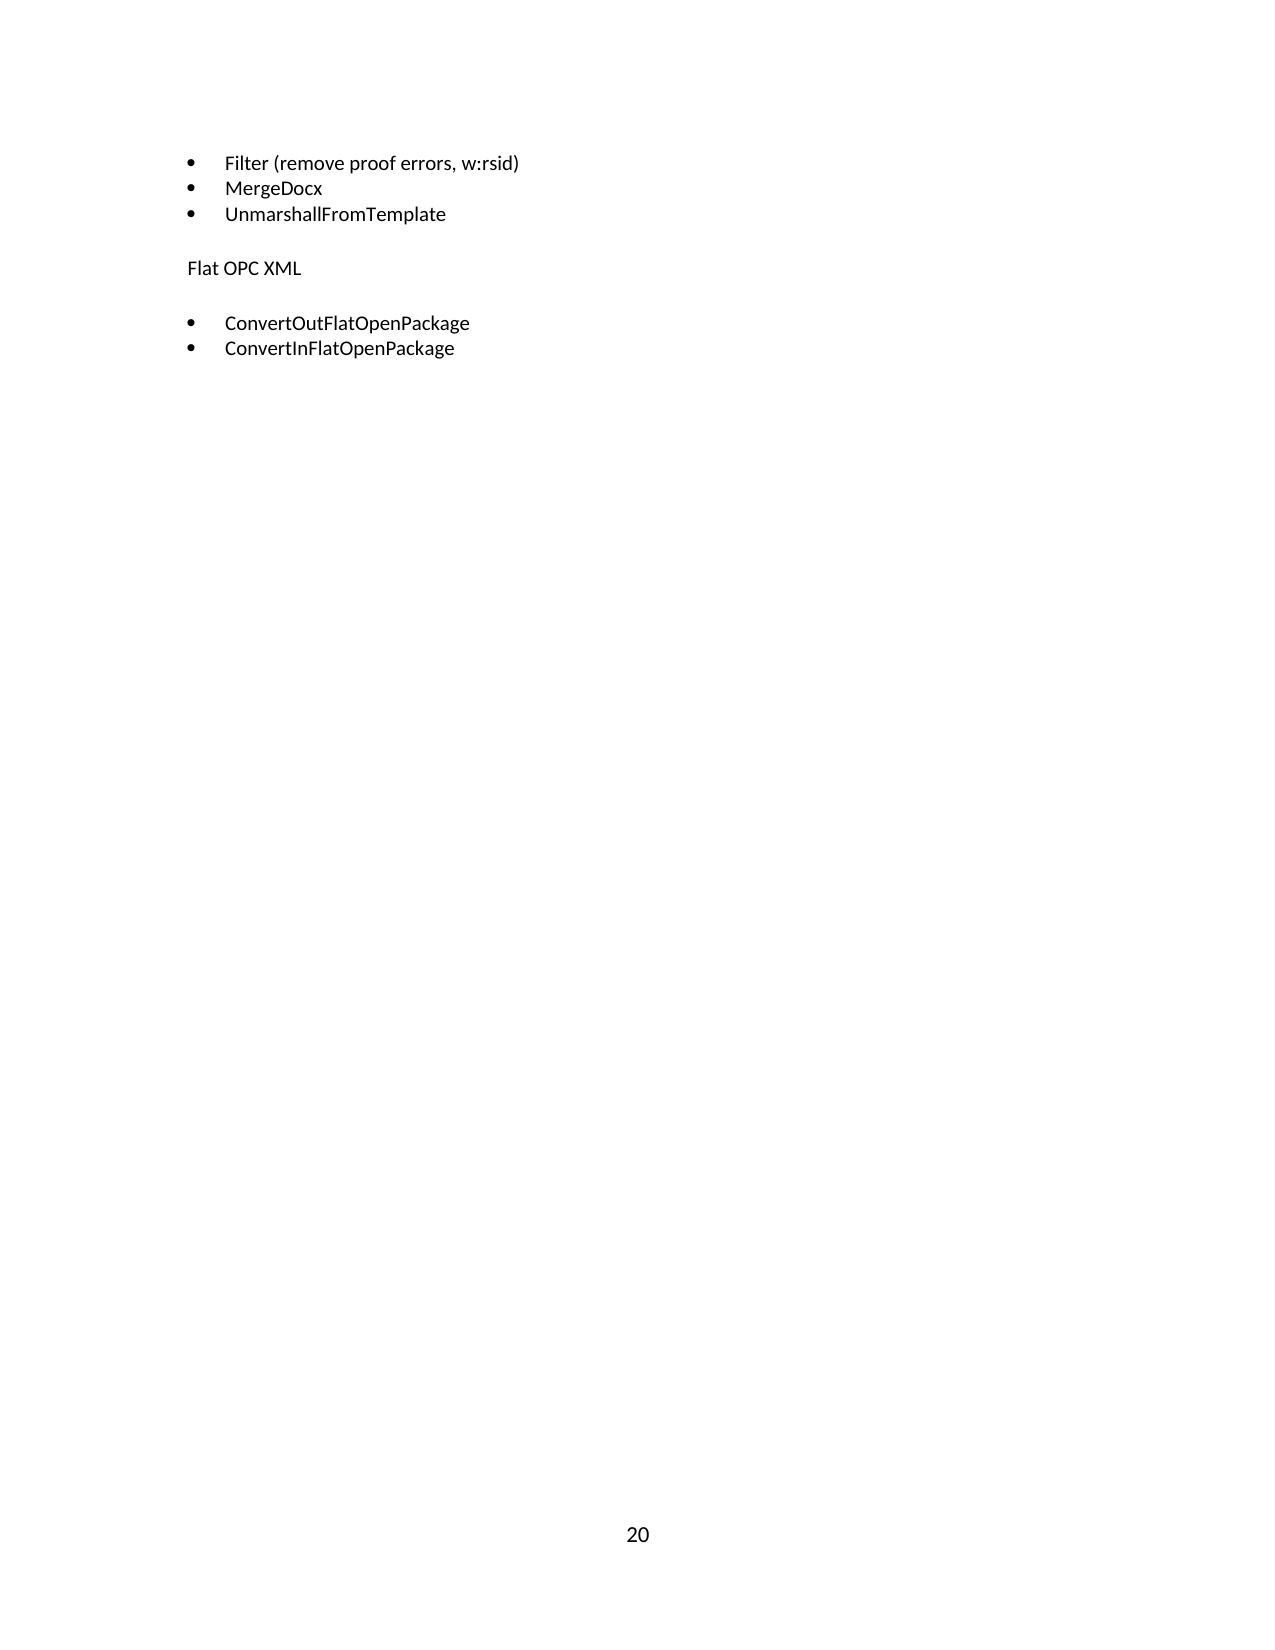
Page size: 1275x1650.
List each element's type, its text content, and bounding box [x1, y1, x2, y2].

list MergeDocx [187, 175, 601, 201]
list Filter (remove proof errors, w:rsid) [187, 150, 601, 175]
list ConvertOutFlatOpenPackage [187, 310, 601, 335]
list UnmarshallFromTemplate [187, 201, 601, 226]
list ConvertInFlatOpenPackage [187, 335, 601, 361]
text Flat OPC XML [187, 255, 601, 281]
